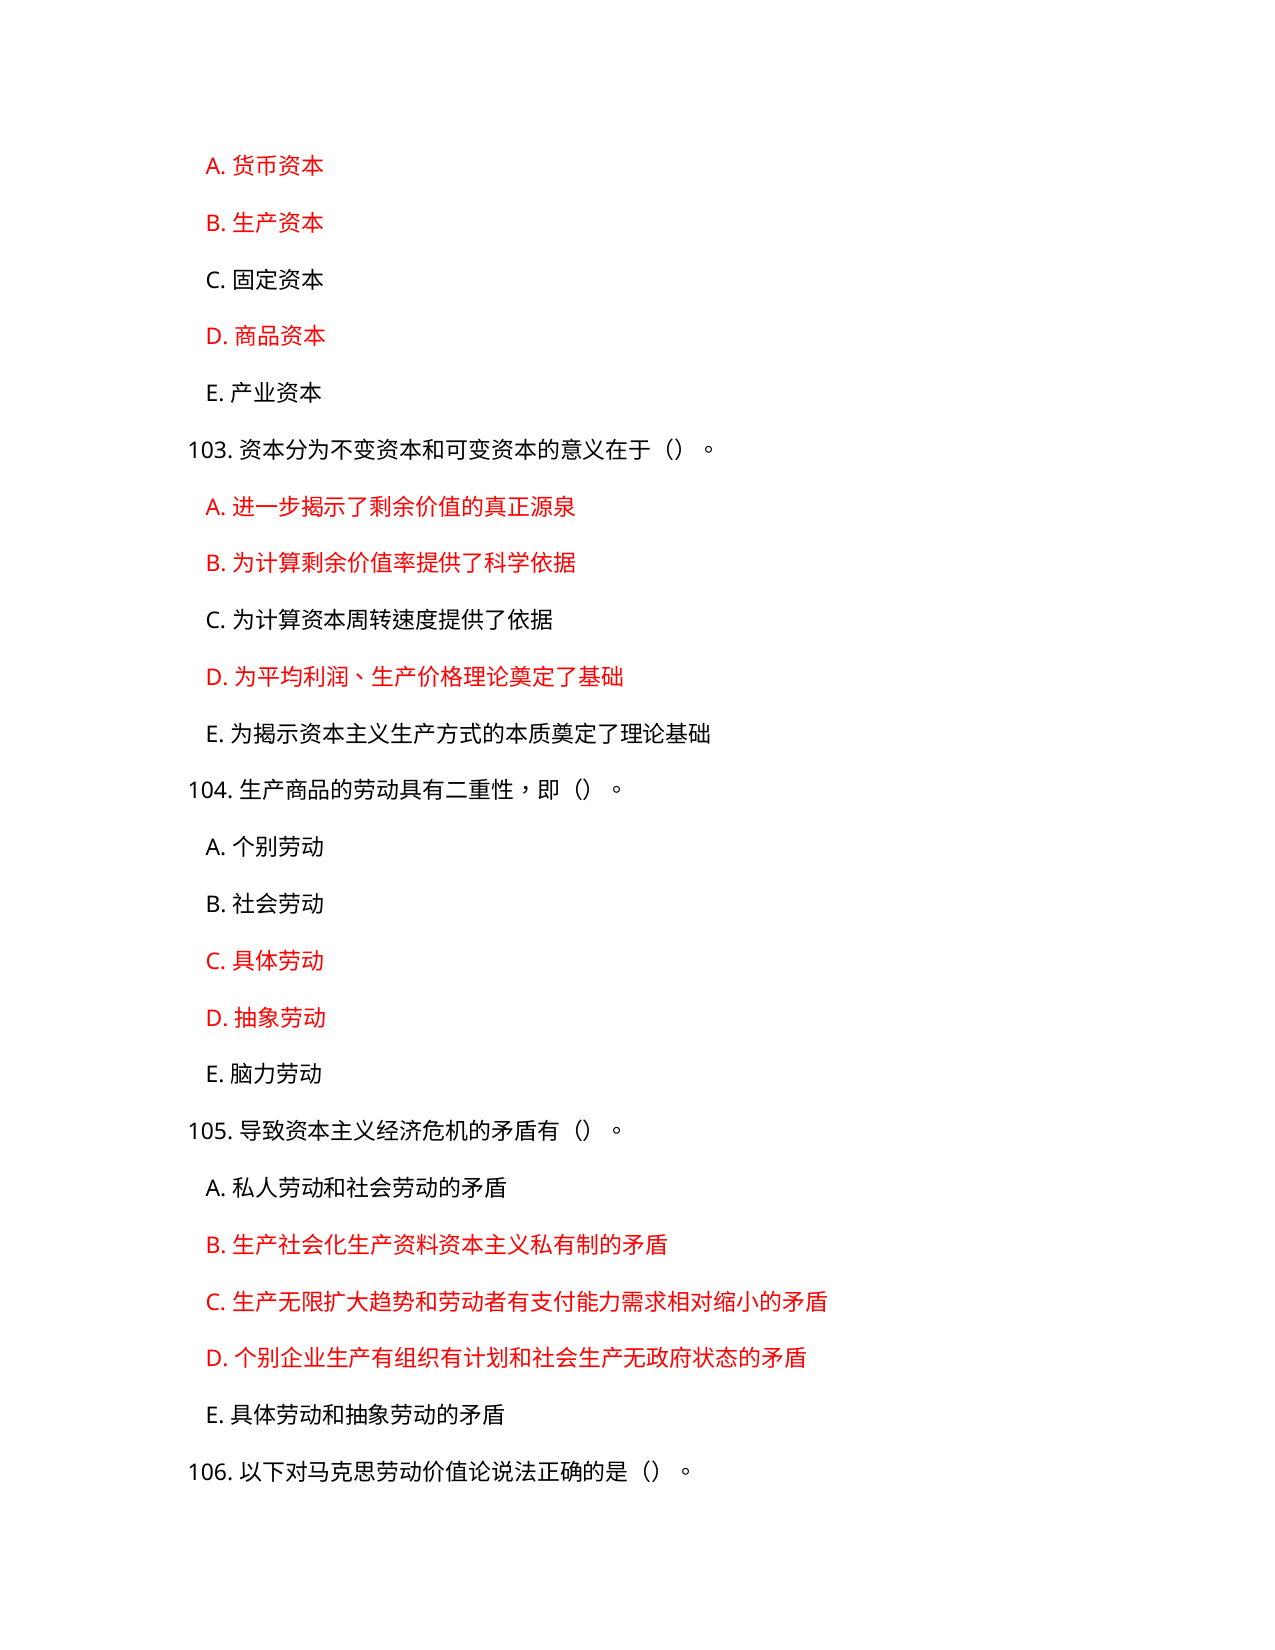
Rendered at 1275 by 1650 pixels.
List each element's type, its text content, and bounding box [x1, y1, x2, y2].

text B. 为计算剩余价值率提供了科学依据 [187, 547, 1087, 579]
text E. 为揭示资本主义生产方式的本质奠定了理论基础 [187, 718, 1087, 749]
text D. 商品资本 [187, 320, 1087, 352]
text C. 为计算资本周转速度提供了依据 [187, 604, 1087, 635]
text A. 进一步揭示了剩余价值的真正源泉 [187, 491, 1087, 522]
text E. 产业资本 [187, 377, 1087, 408]
text B. 生产资本 [187, 207, 1087, 238]
text 106. 以下对马克思劳动价值论说法正确的是（）。 [187, 1456, 1087, 1487]
text C. 具体劳动 [187, 945, 1087, 976]
text 104. 生产商品的劳动具有二重性，即（）。 [187, 774, 1087, 806]
text D. 抽象劳动 [187, 1002, 1087, 1033]
text D. 为平均利润、生产价格理论奠定了基础 [187, 661, 1087, 692]
text A. 货币资本 [187, 150, 1087, 181]
text E. 脑力劳动 [187, 1058, 1087, 1089]
text E. 具体劳动和抽象劳动的矛盾 [187, 1399, 1087, 1430]
text B. 生产社会化生产资料资本主义私有制的矛盾 [187, 1229, 1087, 1260]
text 105. 导致资本主义经济危机的矛盾有（）。 [187, 1115, 1087, 1146]
text 103. 资本分为不变资本和可变资本的意义在于（）。 [187, 434, 1087, 465]
text A. 私人劳动和社会劳动的矛盾 [187, 1172, 1087, 1203]
text D. 个别企业生产有组织有计划和社会生产无政府状态的矛盾 [187, 1342, 1087, 1373]
text B. 社会劳动 [187, 888, 1087, 919]
text A. 个别劳动 [187, 831, 1087, 862]
text C. 生产无限扩大趋势和劳动者有支付能力需求相对缩小的矛盾 [187, 1285, 1087, 1317]
text C. 固定资本 [187, 263, 1087, 295]
